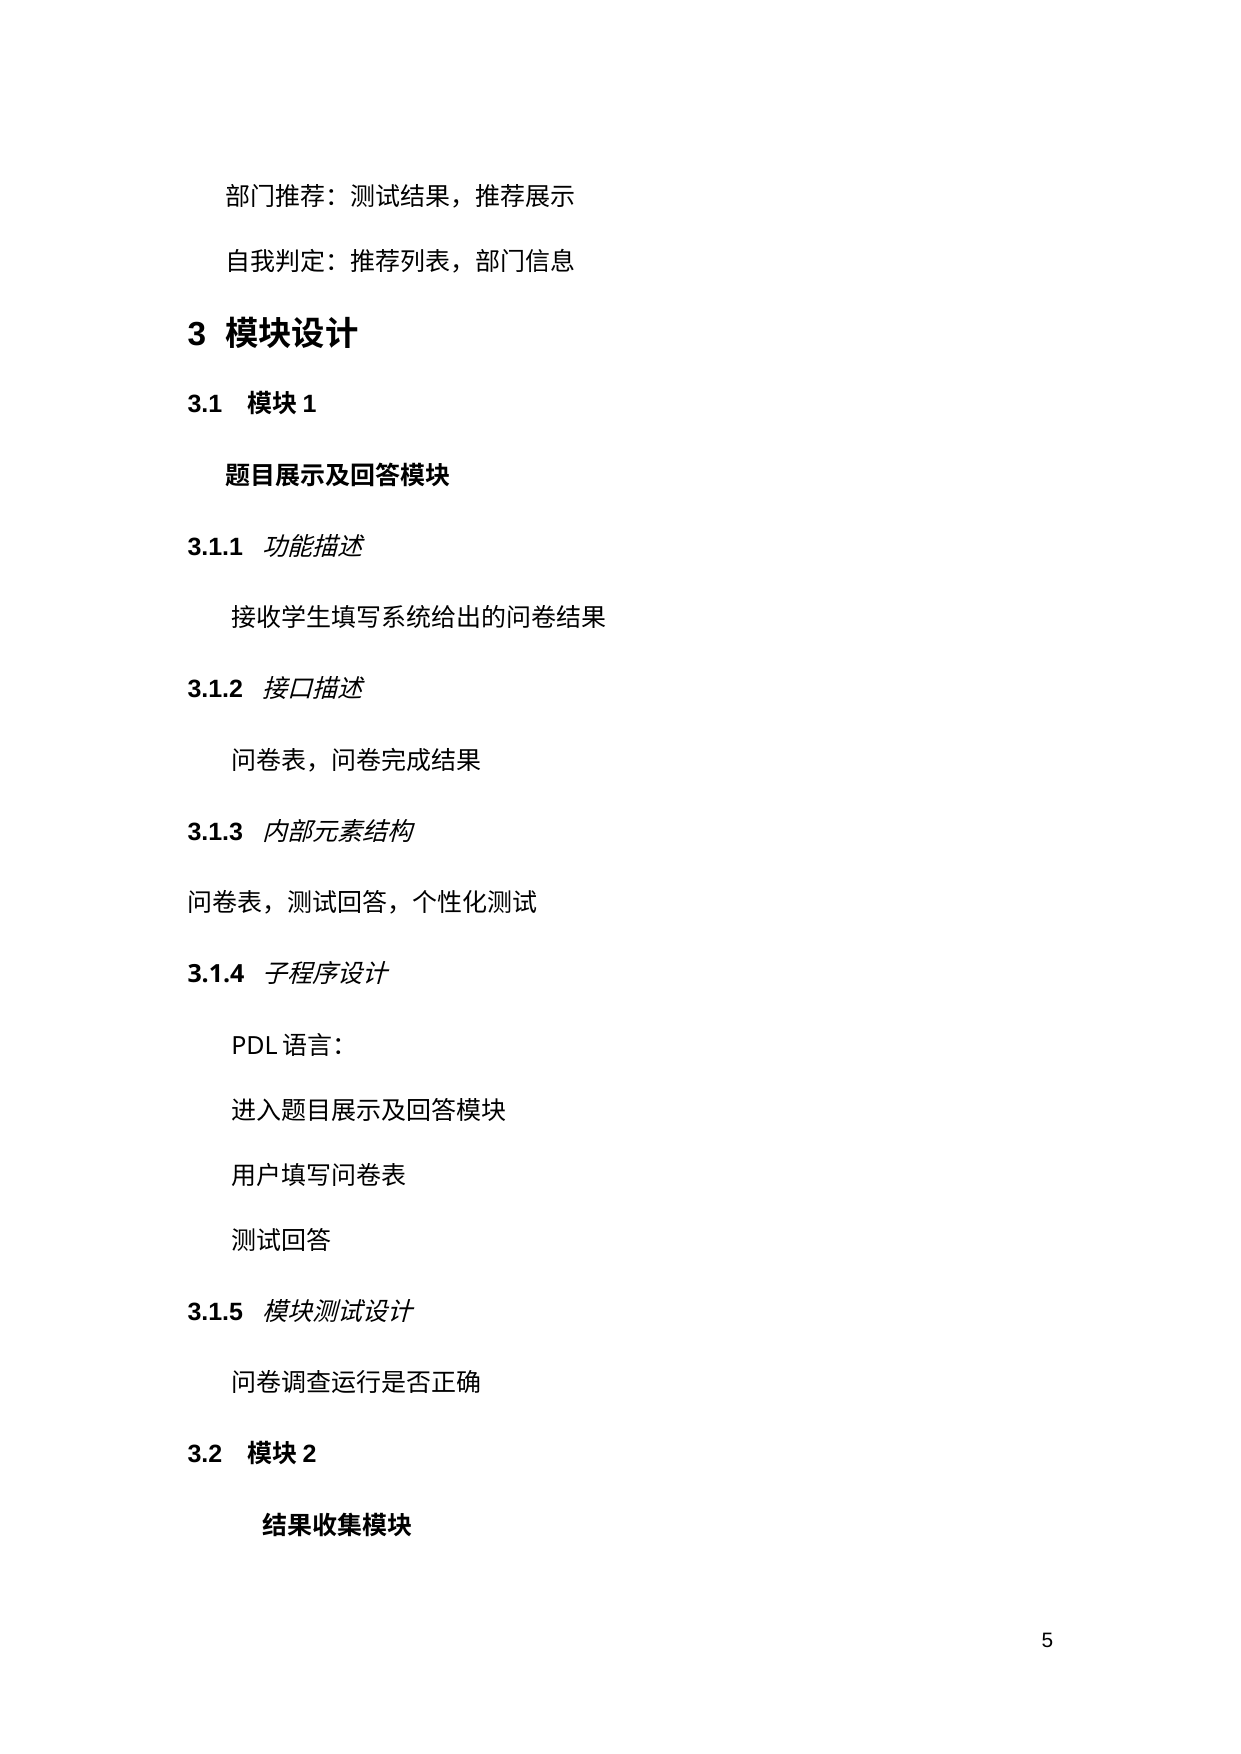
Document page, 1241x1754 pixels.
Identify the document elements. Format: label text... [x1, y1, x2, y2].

text PDL语言： [231, 1011, 1053, 1076]
text 自我判定：推荐列表，部门信息 [187, 227, 1053, 292]
text 问卷调查运行是否正确 [187, 1348, 1053, 1413]
text 题目展示及回答模块 [187, 441, 1053, 506]
subtitle 模块2 [187, 1419, 1053, 1484]
subtitle 模块测试设计 [187, 1277, 1053, 1342]
text 测试回答 [231, 1206, 1053, 1271]
text 问卷表，问卷完成结果 [231, 726, 1053, 791]
subtitle 内部元素结构 [187, 797, 1053, 862]
text 结果收集模块 [262, 1491, 1053, 1556]
text 进入题目展示及回答模块 [231, 1076, 1053, 1141]
text 部门推荐：测试结果，推荐展示 [187, 162, 1053, 227]
subtitle 模块设计 [187, 298, 1053, 363]
subtitle 功能描述 [187, 512, 1053, 577]
subtitle 模块1 [187, 369, 1053, 434]
text 用户填写问卷表 [231, 1141, 1053, 1206]
subtitle 接口描述 [187, 654, 1053, 719]
text 接收学生填写系统给出的问卷结果 [231, 583, 1053, 648]
text 问卷表，测试回答，个性化测试 [187, 868, 1053, 933]
subtitle 子程序设计 [187, 939, 1053, 1004]
